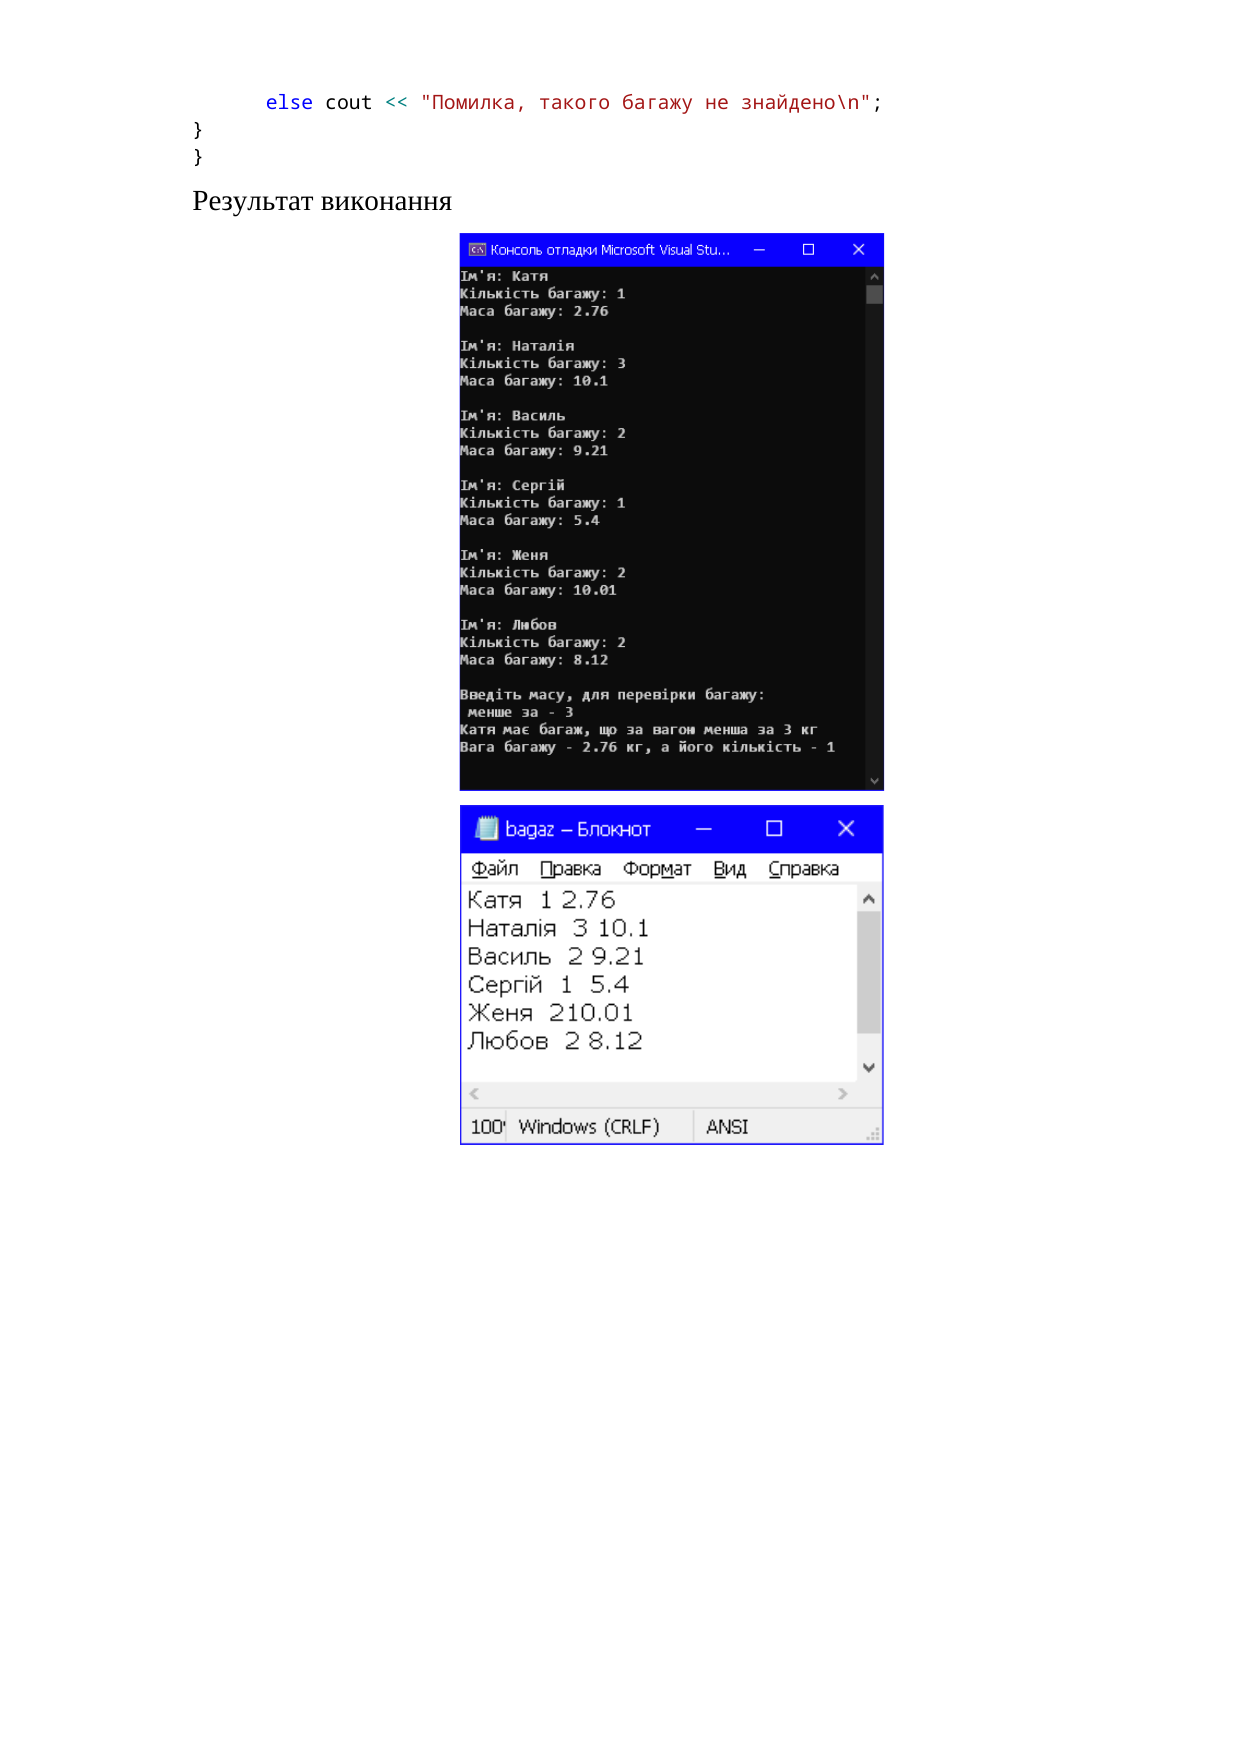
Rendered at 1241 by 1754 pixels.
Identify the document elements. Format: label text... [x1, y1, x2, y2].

text else cout << "Помилка, такого багажу не знайдено\n"; [118, 89, 1152, 116]
text } [118, 116, 1152, 143]
picture [459, 233, 885, 791]
picture [460, 805, 884, 1145]
text } [118, 143, 1152, 169]
text Результат виконання [118, 183, 1152, 217]
